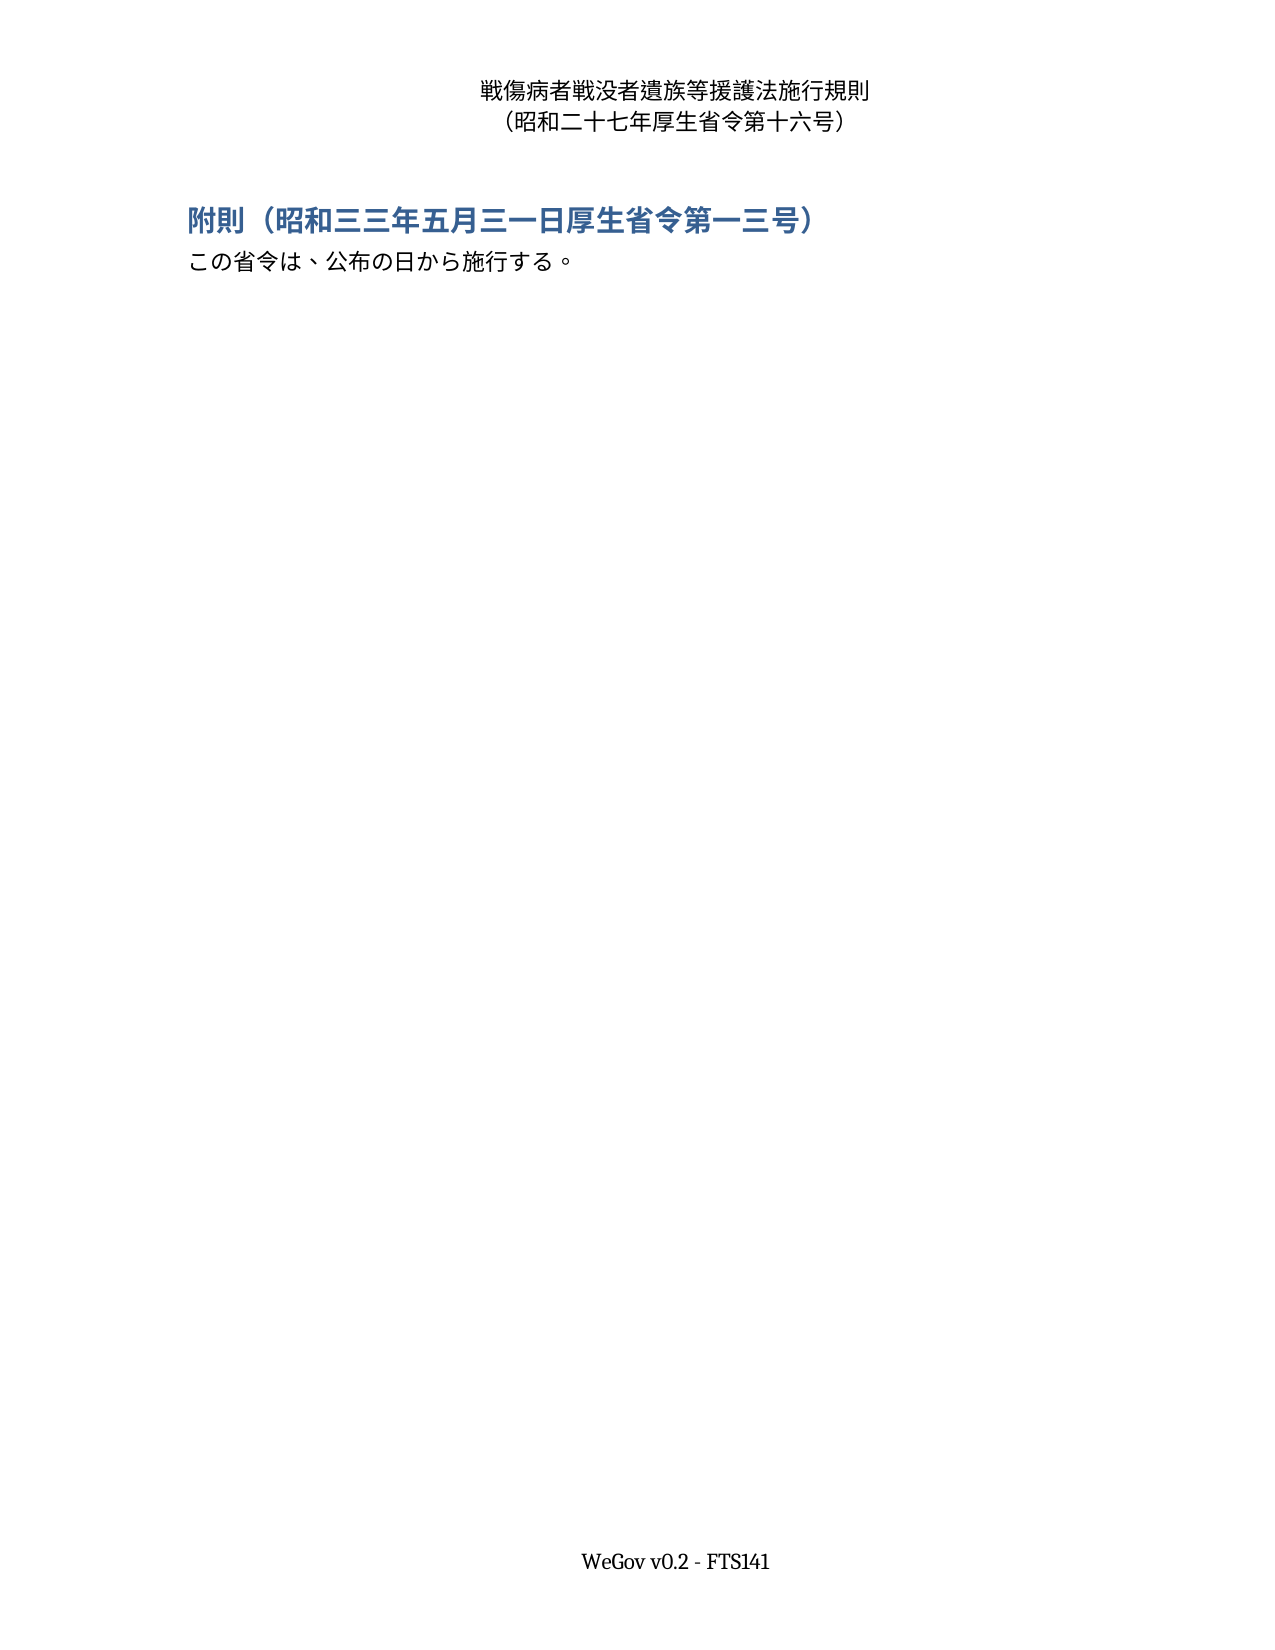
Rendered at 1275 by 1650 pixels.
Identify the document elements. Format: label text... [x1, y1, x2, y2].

text この省令は、公布の日から施行する。 [187, 246, 1087, 277]
subtitle 附則（昭和三三年五月三一日厚生省令第一三号） [187, 200, 1087, 240]
